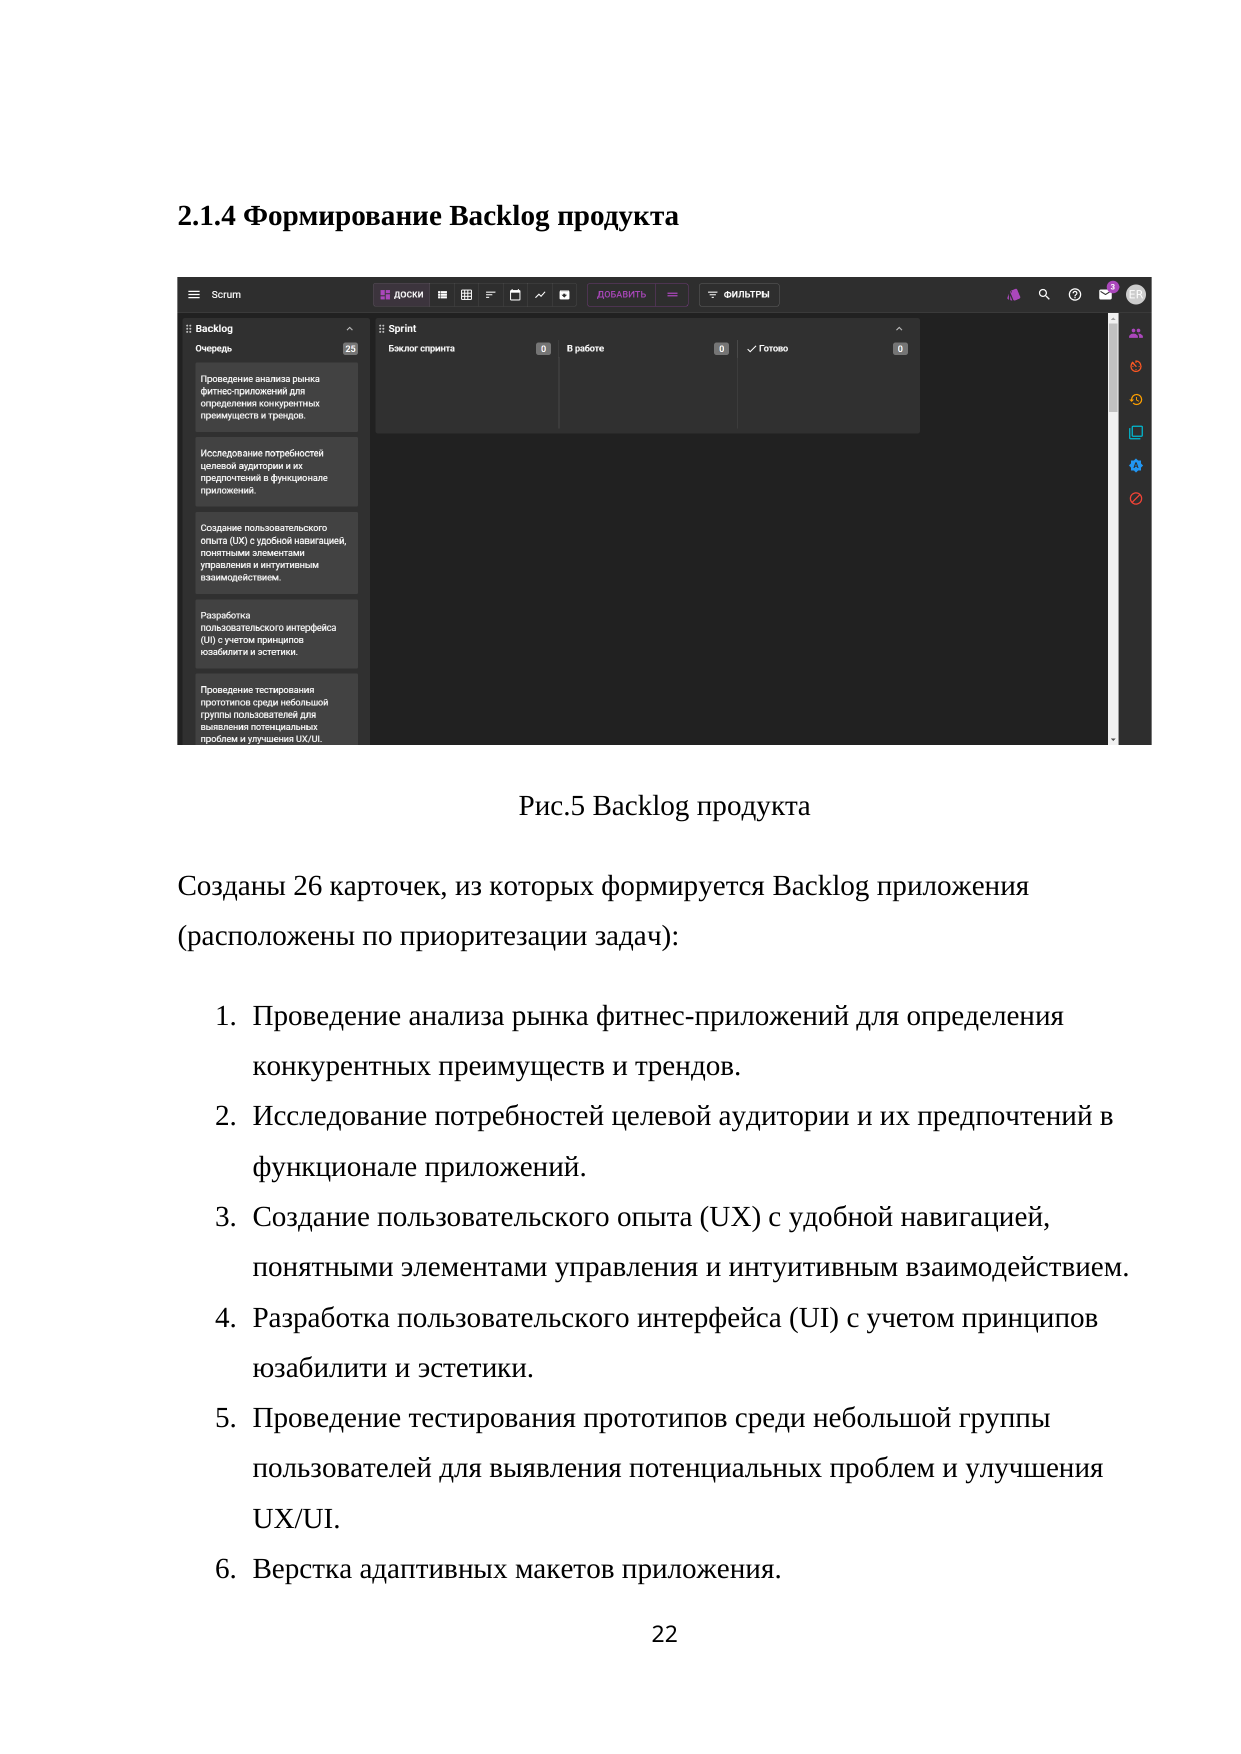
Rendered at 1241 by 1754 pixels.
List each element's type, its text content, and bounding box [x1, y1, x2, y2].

list Исследование потребностей целевой аудитории и их предпочтений в функционале приложений. [215, 1128, 1152, 1211]
subtitle 2.1.4 Формирование Backlog продукта [177, 198, 1152, 231]
text Созданы 26 карточек, из которых формируется Backlog приложения (расположены по приоритезации задач): [177, 868, 1152, 952]
text Рис.5 Backlog продукта [177, 788, 1152, 822]
picture [177, 277, 1152, 745]
list Создание пользовательского опыта (UX) с удобной навигацией, понятными элементами управления и интуитивным взаимодействием. [215, 1257, 1152, 1341]
list Разработка пользовательского интерфейса (UI) с учетом принципов юзабилити и эстетики. [215, 1387, 1152, 1471]
list Проведение анализа рынка фитнес-приложений для определения конкурентных преимуществ и трендов. [215, 998, 1152, 1082]
